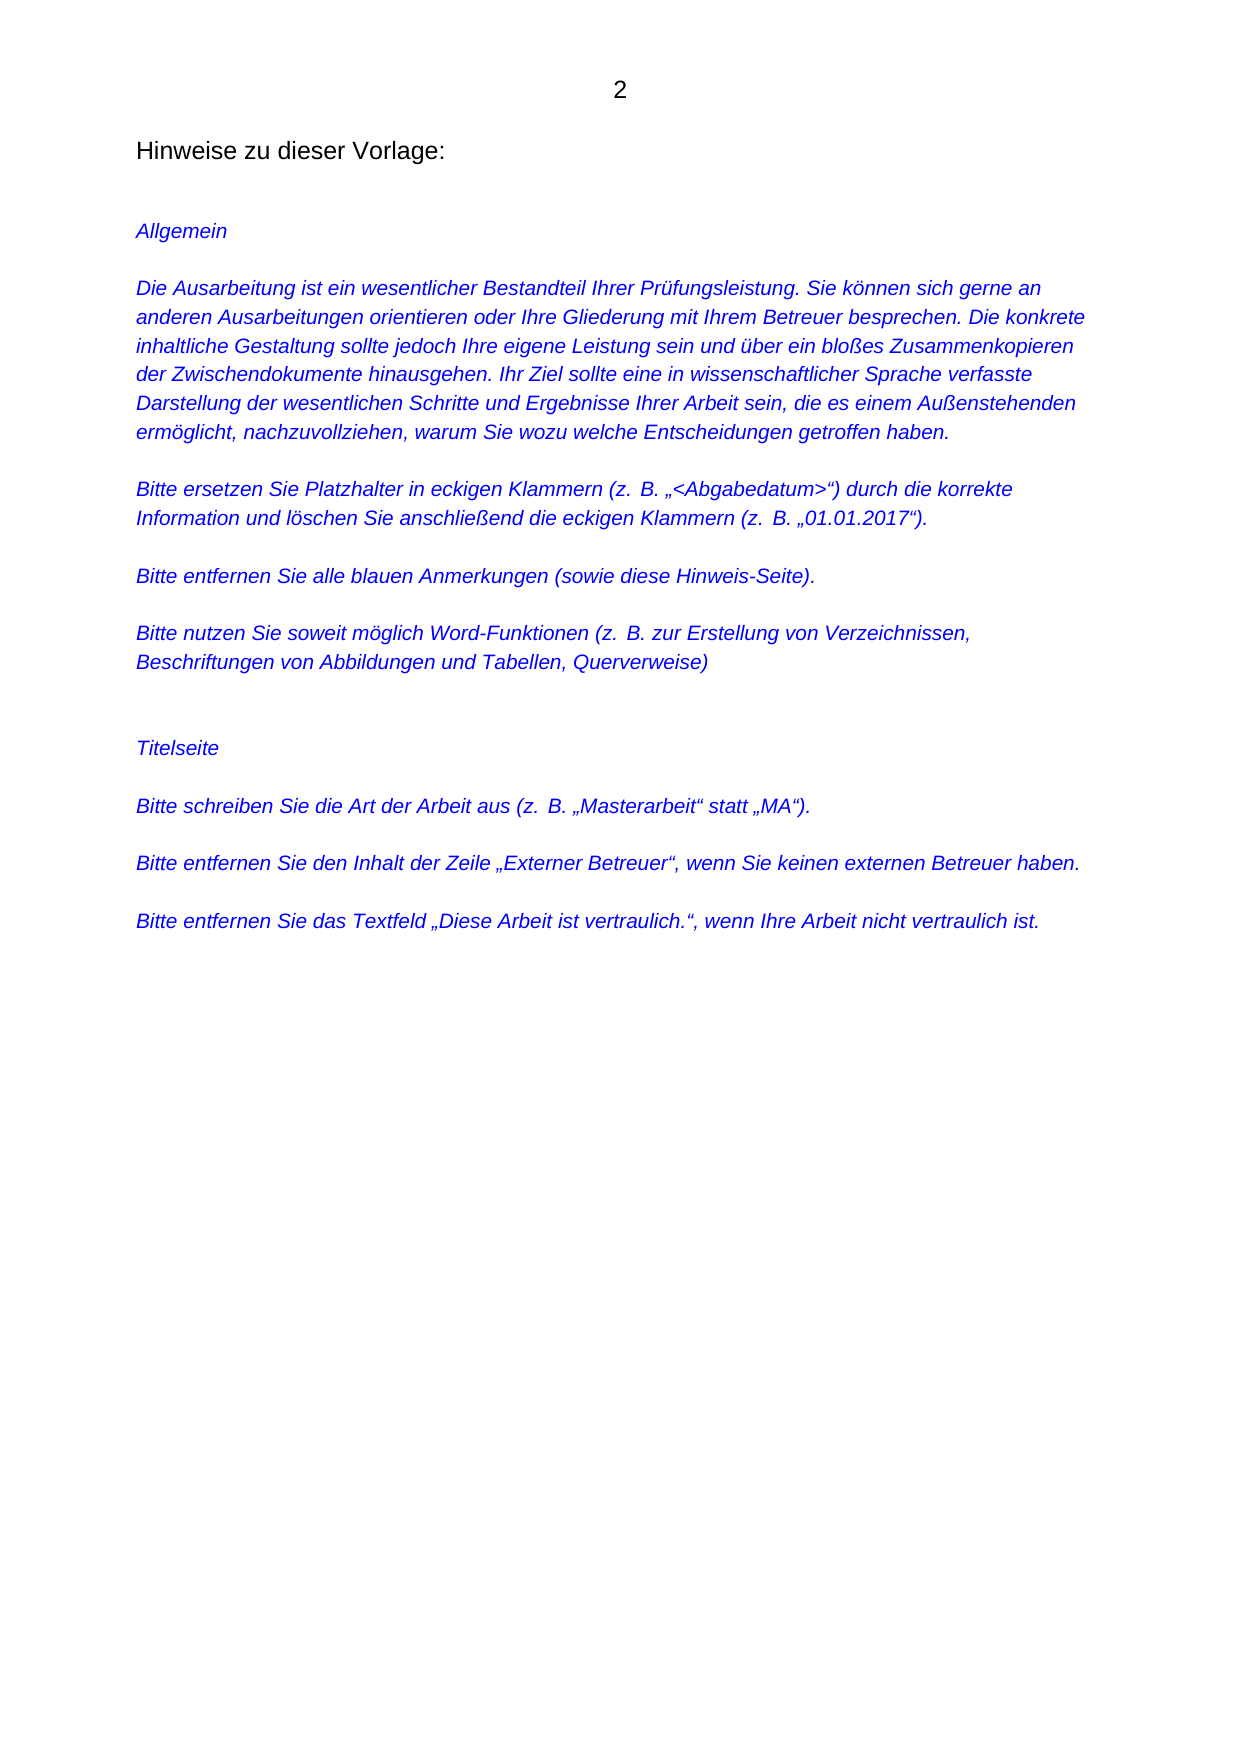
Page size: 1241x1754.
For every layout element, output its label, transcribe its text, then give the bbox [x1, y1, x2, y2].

text Bitte nutzen Sie soweit möglich Word-Funktionen (z. B. zur Erstellung von Verzeichnissen, Beschriftungen von Abbildungen und Tabellen, Querverweise) [136, 621, 1104, 674]
text Bitte entfernen Sie das Textfeld „Diese Arbeit ist vertraulich.“, wenn Ihre Arbeit nicht vertraulich ist. [136, 908, 1104, 932]
text Bitte entfernen Sie alle blauen Anmerkungen (sowie diese Hinweis-Seite). [136, 563, 1104, 587]
text Titelseite [136, 736, 1104, 760]
text Bitte ersetzen Sie Platzhalter in eckigen Klammern (z. B. „<Abgabedatum>“) durch die korrekte Information und löschen Sie anschließend die eckigen Klammern (z. B. „01.01.2017“). [136, 477, 1104, 530]
text Bitte entfernen Sie den Inhalt der Zeile „Externer Betreuer“, wenn Sie keinen externen Betreuer haben. [136, 851, 1104, 875]
text Hinweise zu dieser Vorlage: [136, 136, 1104, 164]
text Die Ausarbeitung ist ein wesentlicher Bestandteil Ihrer Prüfungsleistung. Sie können sich gerne an anderen Ausarbeitungen orientieren oder Ihre Gliederung mit Ihrem Betreuer besprechen. Die konkrete inhaltliche Gestaltung sollte jedoch Ihre eigene Leistung sein und über ein bloßes Zusammenkopieren der Zwischendokumente hinausgehen. Ihr Ziel sollte eine in wissenschaftlicher Sprache verfasste Darstellung der wesentlichen Schritte und Ergebnisse Ihrer Arbeit sein, die es einem Außenstehenden ermöglicht, nachzuvollziehen, warum Sie wozu welche Entscheidungen getroffen haben. [136, 276, 1104, 444]
text Allgemein [136, 218, 1104, 242]
text Bitte schreiben Sie die Art der Arbeit aus (z. B. „Masterarbeit“ statt „MA“). [136, 793, 1104, 817]
